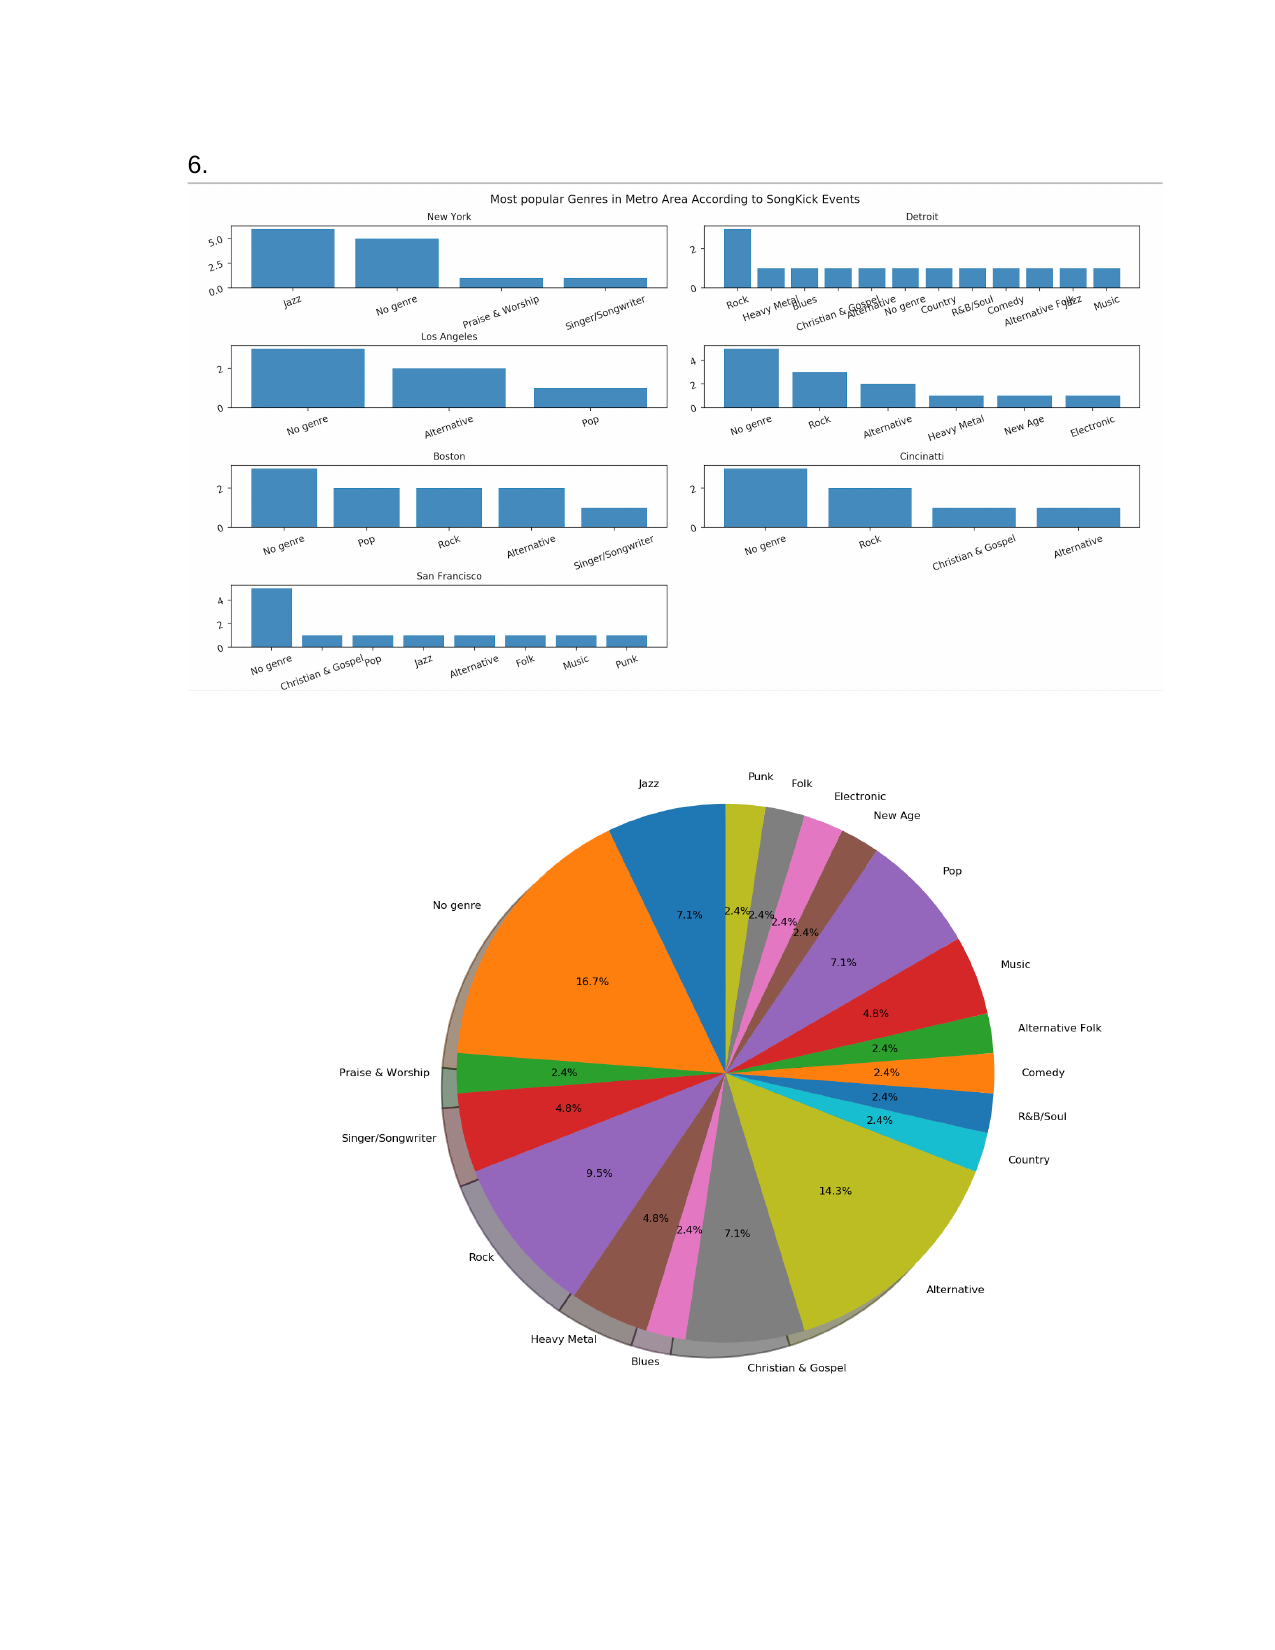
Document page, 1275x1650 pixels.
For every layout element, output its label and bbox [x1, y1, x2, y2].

picture [225, 694, 1200, 1445]
picture [187, 182, 1163, 691]
